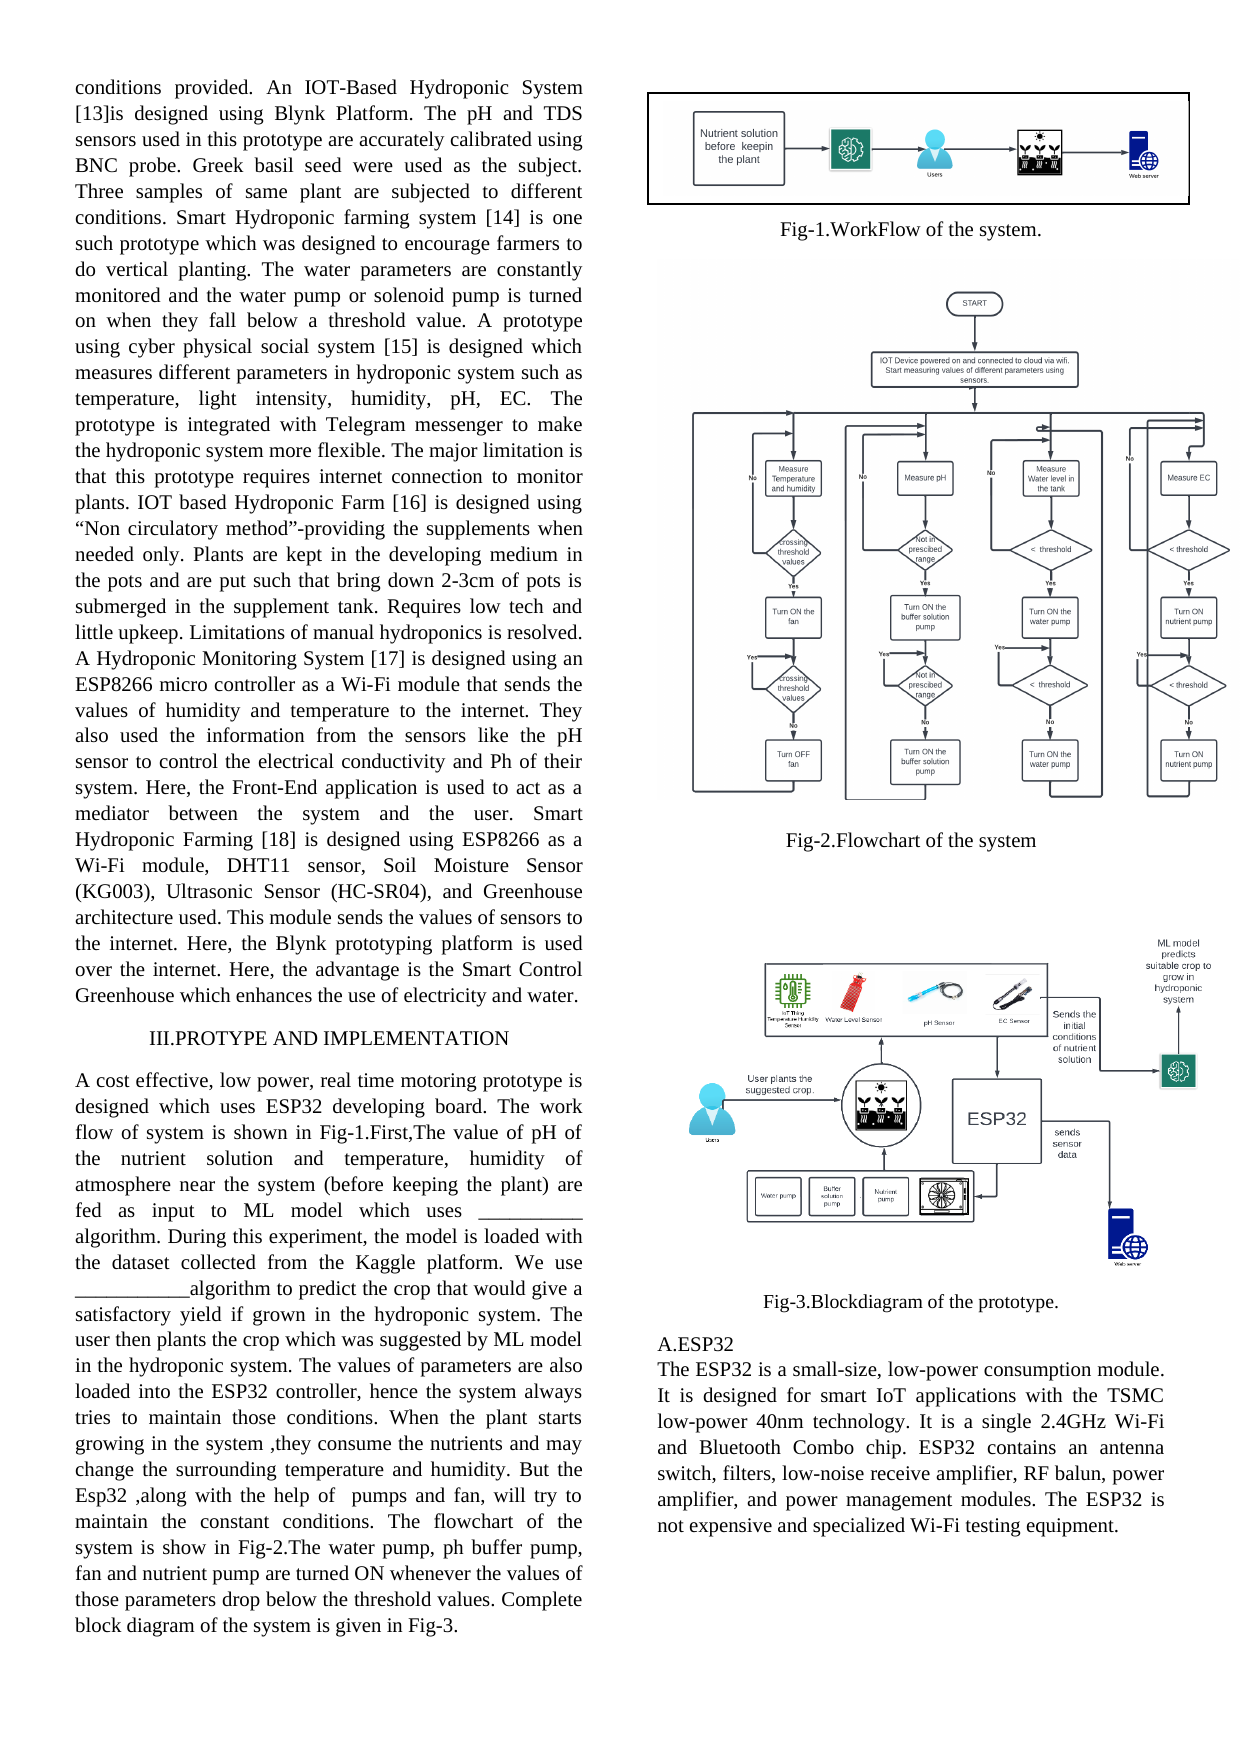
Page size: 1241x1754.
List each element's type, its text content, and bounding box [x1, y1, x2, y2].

text III.PROTYPE AND IMPLEMENTATION [75, 1025, 583, 1049]
picture [663, 101, 1189, 196]
picture [657, 912, 1227, 1289]
text A cost effective, low power, real time motoring prototype is designed which uses ESP32 developing board. The work flow of system is shown in Fig-1.First,The value of pH of the nutrient solution and temperature, humidity of atmosphere near the system (before keeping the plant) are fed as input to ML model which uses __________ algorithm. During this experiment, the model is loaded with the dataset collected from the Kaggle platform. We use ___________algorithm to predict the crop that would give a satisfactory yield if grown in the hydroponic system. The user then plants the crop which was suggested by ML model in the hydroponic system. The values of parameters are also loaded into the ESP32 controller, hence the system always tries to maintain those conditions. When the plant starts growing in the system ,they consume the nutrients and may change the surrounding temperature and humidity. But the Esp32 ,along with the help of pumps and fan, will try to maintain the constant conditions. The flowchart of the system is show in Fig-2.The water pump, ph buffer pump, fan and nutrient pump are turned ON whenever the values of those parameters drop below the threshold values. Complete block diagram of the system is given in Fig-3. [75, 1068, 583, 1637]
text Fig-2.Flowchart of the system [657, 800, 1165, 852]
text A.ESP32 The ESP32 is a small-size, low-power consumption module. It is designed for smart IoT applications with the TSMC low-power 40nm technology. It is a single 2.4GHz Wi-Fi and Bluetooth Combo chip. ESP32 contains an antenna switch, filters, low-noise receive amplifier, RF balun, power amplifier, and power management modules. The ESP32 is not expensive and specialized Wi-Fi testing equipment. [657, 1331, 1165, 1537]
picture [657, 259, 1241, 800]
text Fig-3.Blockdiagram of the prototype. [657, 1289, 1165, 1313]
text Fig-1.WorkFlow of the system. [657, 217, 1165, 241]
